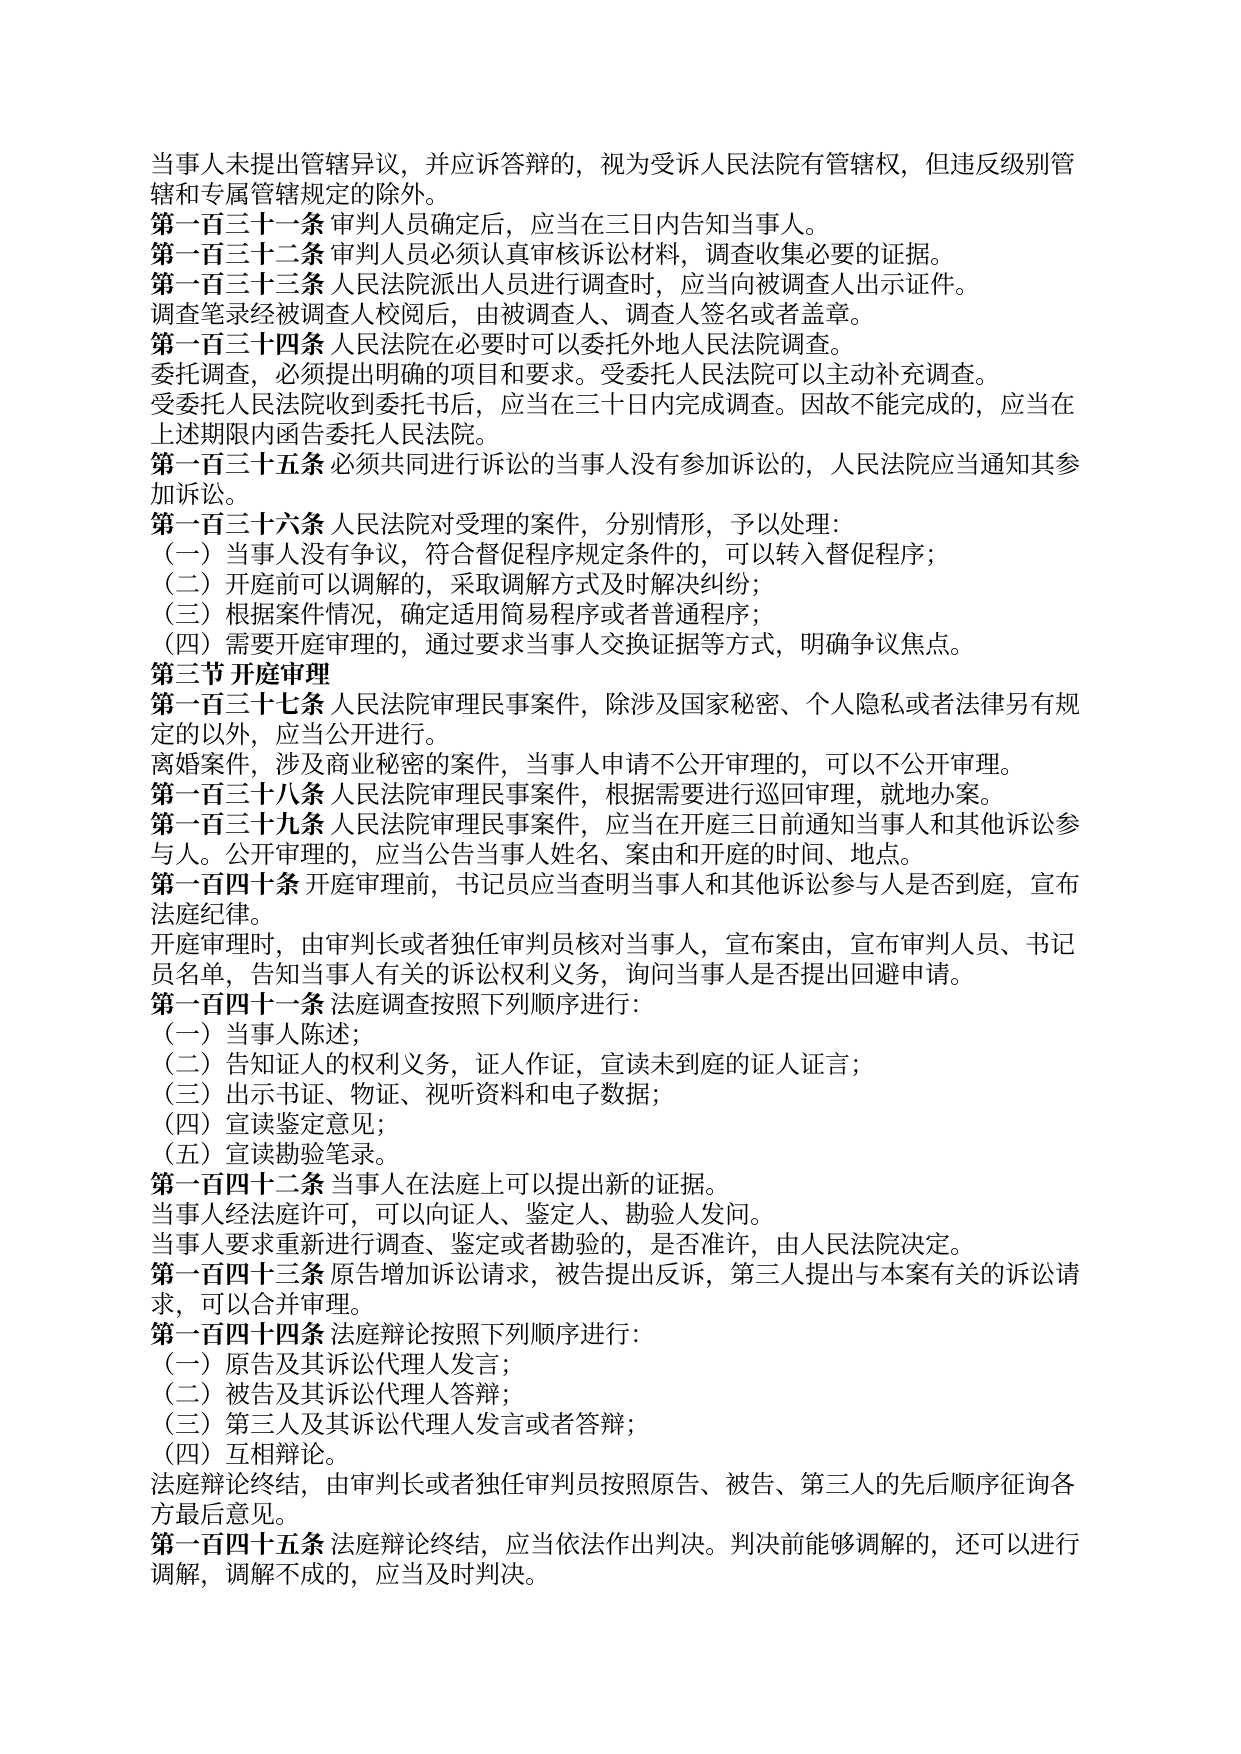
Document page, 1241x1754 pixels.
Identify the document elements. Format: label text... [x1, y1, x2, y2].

text 第一百三十六条 人民法院对受理的案件，分别情形，予以处理： [150, 510, 1090, 540]
text 第一百四十四条 法庭辩论按照下列顺序进行： [150, 1320, 1090, 1350]
text （一）当事人陈述； [150, 1020, 1090, 1050]
text 受委托人民法院收到委托书后，应当在三十日内完成调查。因故不能完成的，应当在上述期限内函告委托人民法院。 [150, 390, 1090, 450]
subtitle 第三节 开庭审理 [150, 660, 1090, 690]
text 第一百四十五条 法庭辩论终结，应当依法作出判决。判决前能够调解的，还可以进行调解，调解不成的，应当及时判决。 [150, 1530, 1090, 1590]
text 第一百三十二条 审判人员必须认真审核诉讼材料，调查收集必要的证据。 [150, 240, 1090, 270]
text （四）互相辩论。 [150, 1440, 1090, 1470]
text 第一百四十条 开庭审理前，书记员应当查明当事人和其他诉讼参与人是否到庭，宣布法庭纪律。 [150, 870, 1090, 930]
text 第一百四十三条 原告增加诉讼请求，被告提出反诉，第三人提出与本案有关的诉讼请求，可以合并审理。 [150, 1260, 1090, 1320]
text （二）被告及其诉讼代理人答辩； [150, 1380, 1090, 1410]
text 第一百三十五条 必须共同进行诉讼的当事人没有参加诉讼的，人民法院应当通知其参加诉讼。 [150, 450, 1090, 510]
text 第一百四十二条 当事人在法庭上可以提出新的证据。 [150, 1170, 1090, 1200]
text （三）出示书证、物证、视听资料和电子数据； [150, 1080, 1090, 1110]
text 离婚案件，涉及商业秘密的案件，当事人申请不公开审理的，可以不公开审理。 [150, 750, 1090, 780]
text 当事人要求重新进行调查、鉴定或者勘验的，是否准许，由人民法院决定。 [150, 1230, 1090, 1260]
text 第一百三十一条 审判人员确定后，应当在三日内告知当事人。 [150, 210, 1090, 240]
text （四）需要开庭审理的，通过要求当事人交换证据等方式，明确争议焦点。 [150, 630, 1090, 660]
text 第一百四十一条 法庭调查按照下列顺序进行： [150, 990, 1090, 1020]
text （二）开庭前可以调解的，采取调解方式及时解决纠纷； [150, 570, 1090, 600]
text （一）原告及其诉讼代理人发言； [150, 1350, 1090, 1380]
text （四）宣读鉴定意见； [150, 1110, 1090, 1140]
text 调查笔录经被调查人校阅后，由被调查人、调查人签名或者盖章。 [150, 300, 1090, 330]
text 第一百三十七条 人民法院审理民事案件，除涉及国家秘密、个人隐私或者法律另有规定的以外，应当公开进行。 [150, 690, 1090, 750]
text 开庭审理时，由审判长或者独任审判员核对当事人，宣布案由，宣布审判人员、书记员名单，告知当事人有关的诉讼权利义务，询问当事人是否提出回避申请。 [150, 930, 1090, 990]
text （三）第三人及其诉讼代理人发言或者答辩； [150, 1410, 1090, 1440]
text 第一百三十八条 人民法院审理民事案件，根据需要进行巡回审理，就地办案。 [150, 780, 1090, 810]
text （一）当事人没有争议，符合督促程序规定条件的，可以转入督促程序； [150, 540, 1090, 570]
text 委托调查，必须提出明确的项目和要求。受委托人民法院可以主动补充调查。 [150, 360, 1090, 390]
text 法庭辩论终结，由审判长或者独任审判员按照原告、被告、第三人的先后顺序征询各方最后意见。 [150, 1470, 1090, 1530]
text （二）告知证人的权利义务，证人作证，宣读未到庭的证人证言； [150, 1050, 1090, 1080]
text 第一百三十四条 人民法院在必要时可以委托外地人民法院调查。 [150, 330, 1090, 360]
text 第一百三十九条 人民法院审理民事案件，应当在开庭三日前通知当事人和其他诉讼参与人。公开审理的，应当公告当事人姓名、案由和开庭的时间、地点。 [150, 810, 1090, 870]
text 当事人经法庭许可，可以向证人、鉴定人、勘验人发问。 [150, 1200, 1090, 1230]
text （五）宣读勘验笔录。 [150, 1140, 1090, 1170]
text 当事人未提出管辖异议，并应诉答辩的，视为受诉人民法院有管辖权，但违反级别管辖和专属管辖规定的除外。 [150, 150, 1090, 210]
text （三）根据案件情况，确定适用简易程序或者普通程序； [150, 600, 1090, 630]
text 第一百三十三条 人民法院派出人员进行调查时，应当向被调查人出示证件。 [150, 270, 1090, 300]
